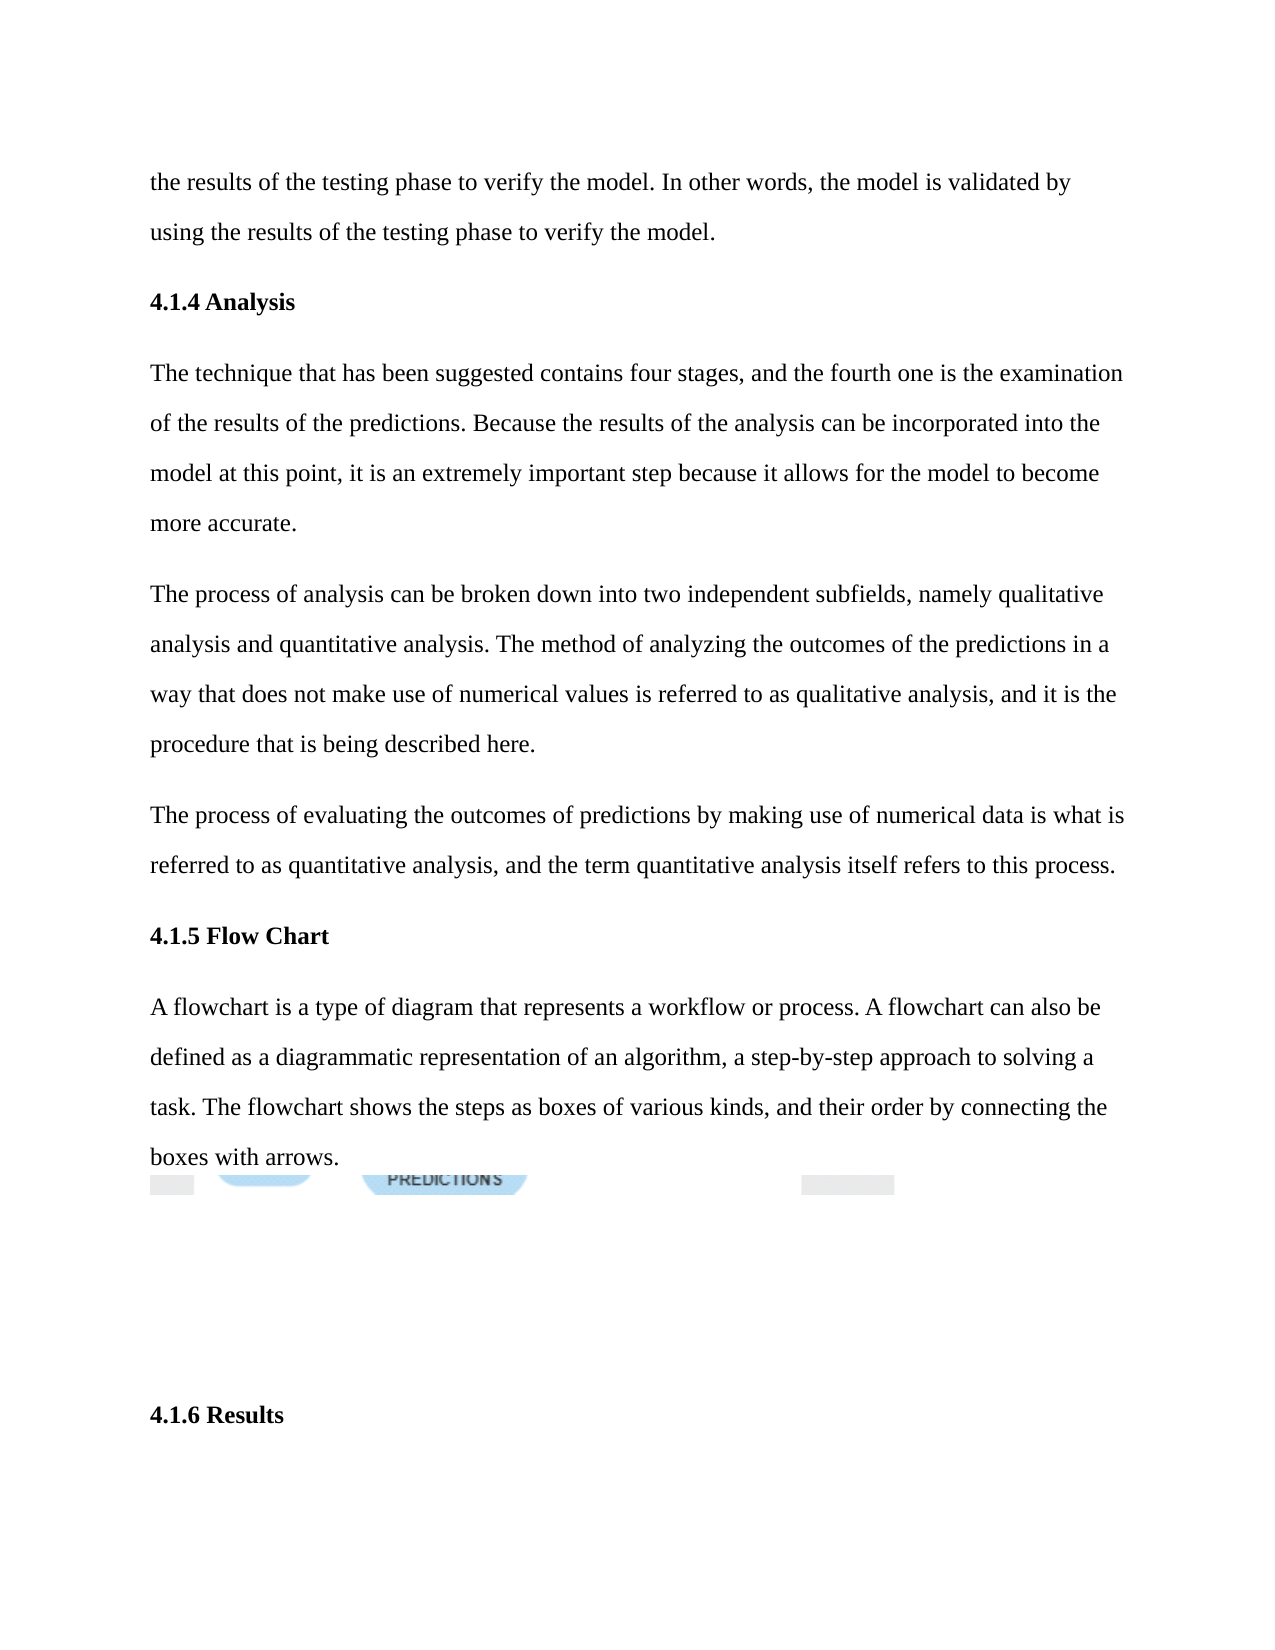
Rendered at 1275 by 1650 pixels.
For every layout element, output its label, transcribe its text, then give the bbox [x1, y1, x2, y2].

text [150, 150, 1125, 250]
text A flowchart is a type of diagram that represents a workflow or process. A flowchart can also be defined as a diagrammatic representation of an algorithm, a step-by-step approach to solving a task. The flowchart shows the steps as boxes of various kinds, and their order by connecting the boxes with arrows. [150, 975, 1125, 1175]
text The process of evaluating the outcomes of predictions by making use of numerical data is what is referred to as quantitative analysis, and the term quantitative analysis itself refers to this process. [150, 783, 1125, 883]
text 4.1.6 Results [150, 1383, 1125, 1433]
text 4.1.5 Flow Chart [150, 904, 1125, 954]
text The process of analysis can be broken down into two independent subfields, namely qualitative analysis and quantitative analysis. The method of analyzing the outcomes of the predictions in a way that does not make use of numerical values is referred to as qualitative analysis, and it is the procedure that is being described here. [150, 562, 1125, 762]
text 4.1.4 Analysis [150, 271, 1125, 321]
text The technique that has been suggested contains four stages, and the fourth one is the examination of the results of the predictions. Because the results of the analysis can be incorporated into the model at this point, it is an extremely important step because it allows for the model to become more accurate. [150, 342, 1125, 542]
